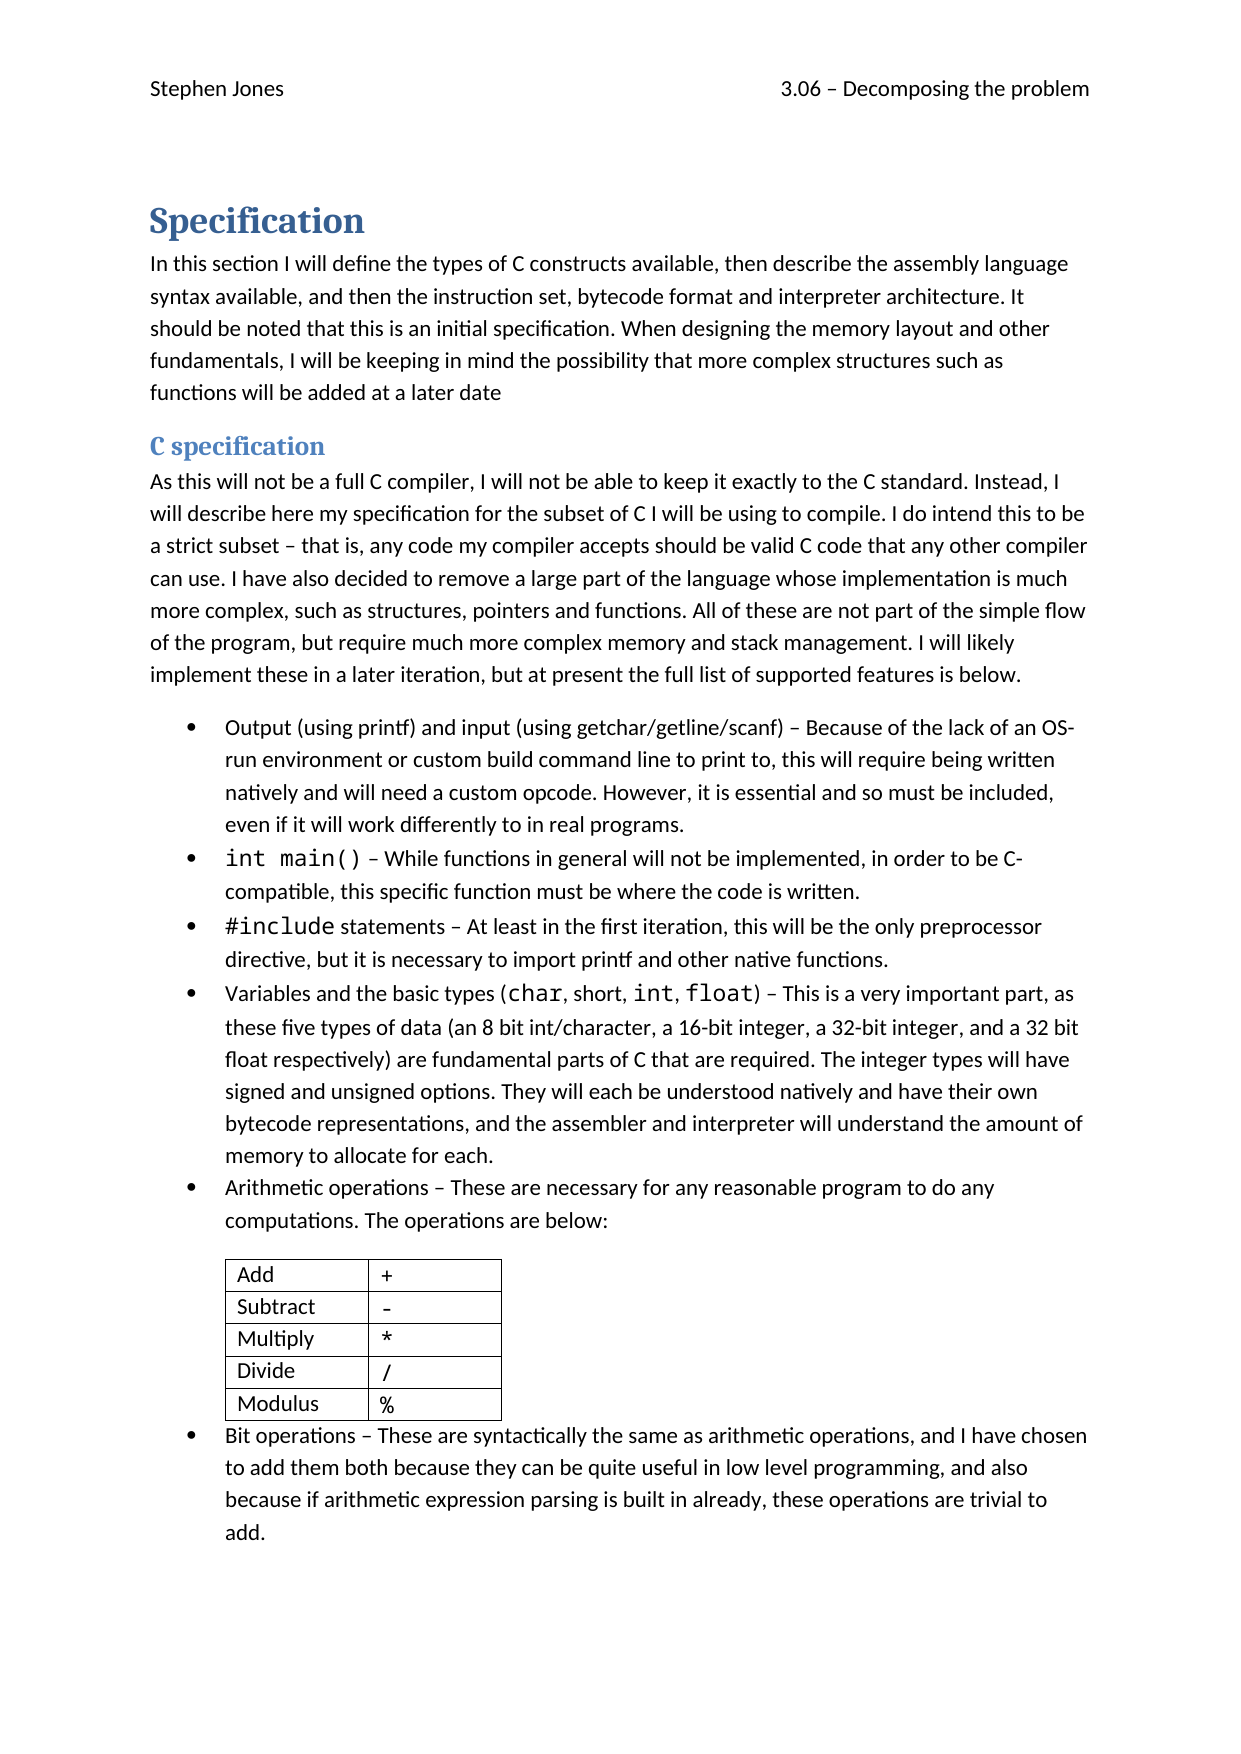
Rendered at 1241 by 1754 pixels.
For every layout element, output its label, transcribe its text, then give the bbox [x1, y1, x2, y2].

table_header Add [226, 1260, 368, 1291]
table_cell Modulus [226, 1389, 368, 1420]
list Bit operations – These are syntactically the same as arithmetic operations, and I have chosen to add them both because they can be quite useful in low level programming, and also because if arithmetic expression parsing is built in already, these operations are trivial to add. [187, 1421, 1090, 1546]
table_cell Multiply [226, 1324, 368, 1356]
list Arithmetic operations – These are necessary for any reasonable program to do any computations. The operations are below: [187, 1173, 1090, 1234]
table_cell / [369, 1357, 501, 1388]
table_cell Subtract [226, 1292, 368, 1323]
text As this will not be a full C compiler, I will not be able to keep it exactly to the C standard. Instead, I will describe here my specification for the subset of C I will be using to compile. I do intend this to be a strict subset – that is, any code my compiler accepts should be valid C code that any other compiler can use. I have also decided to remove a large part of the language whose implementation is much more complex, such as structures, pointers and functions. All of these are not part of the simple flow of the program, but require much more complex memory and stack management. I will likely implement these in a later iteration, but at present the full list of supported features is below. [150, 467, 1090, 688]
subtitle C specification [150, 431, 1090, 462]
list Variables and the basic types (char, short, int, float) – This is a very important part, as these five types of data (an 8 bit int/character, a 16-bit integer, a 32-bit integer, and a 32 bit float respectively) are fundamental parts of C that are required. The integer types will have signed and unsigned options. They will each be understood natively and have their own bytecode representations, and the assembler and interpreter will understand the amount of memory to allocate for each. [187, 977, 1090, 1169]
table_header + [369, 1260, 501, 1291]
table_cell * [369, 1324, 501, 1356]
list int main() – While functions in general will not be implemented, in order to be C-compatible, this specific function must be where the code is written. [187, 842, 1090, 905]
text In this section I will define the types of C constructs available, then describe the assembly language syntax available, and then the instruction set, bytecode format and interpreter architecture. It should be noted that this is an initial specification. When designing the memory layout and other fundamentals, I will be keeping in mind the possibility that more complex structures such as functions will be added at a later date [150, 249, 1090, 406]
list Output (using printf) and input (using getchar/getline/scanf) – Because of the lack of an OS-run environment or custom build command line to print to, this will require being written natively and will need a custom opcode. However, it is essential and so must be included, even if it will work differently to in real programs. [187, 713, 1090, 838]
table_cell Divide [226, 1357, 368, 1388]
subtitle Specification [150, 200, 1090, 243]
table_cell - [369, 1292, 501, 1323]
list #include statements – At least in the first iteration, this will be the only preprocessor directive, but it is necessary to import printf and other native functions. [187, 909, 1090, 973]
table_cell % [369, 1389, 501, 1420]
